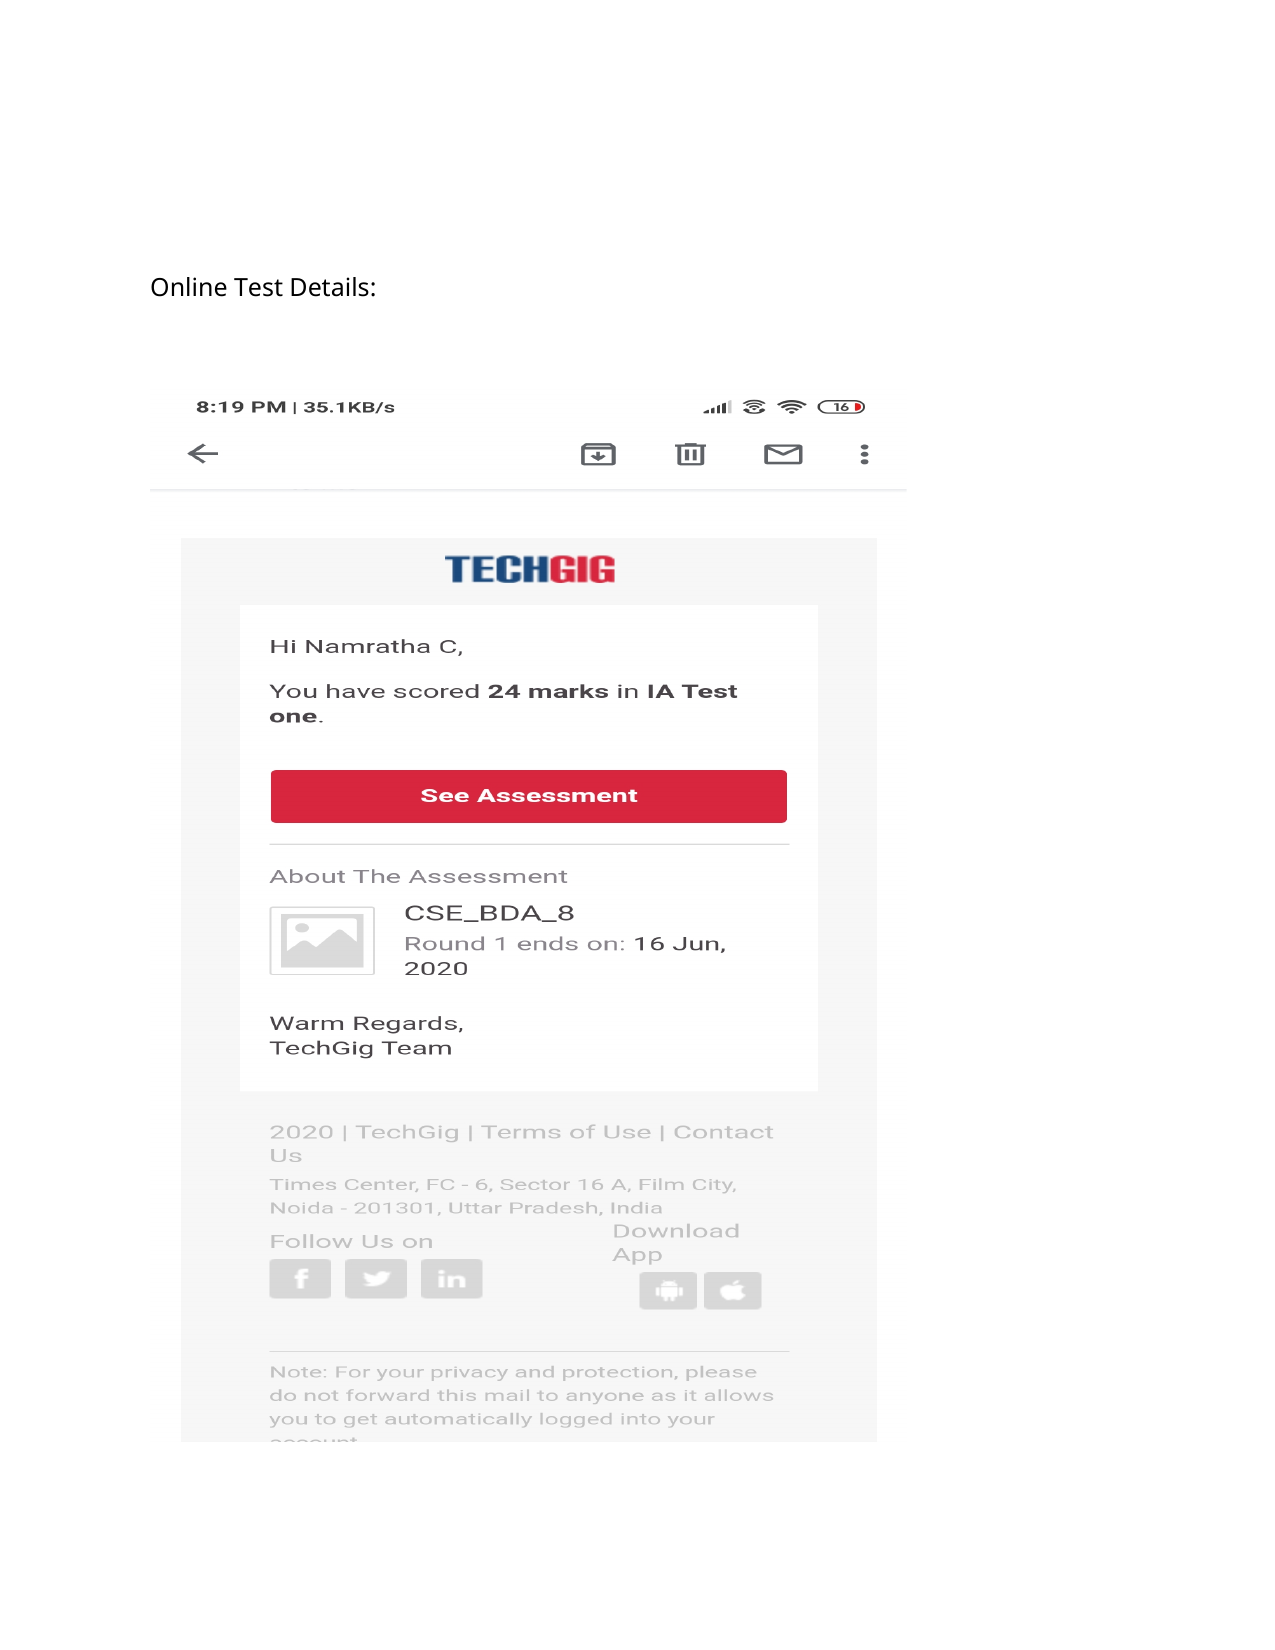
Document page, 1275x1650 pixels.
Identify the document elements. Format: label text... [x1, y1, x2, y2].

text Online Test Details: [150, 270, 1125, 304]
picture [150, 385, 907, 1442]
